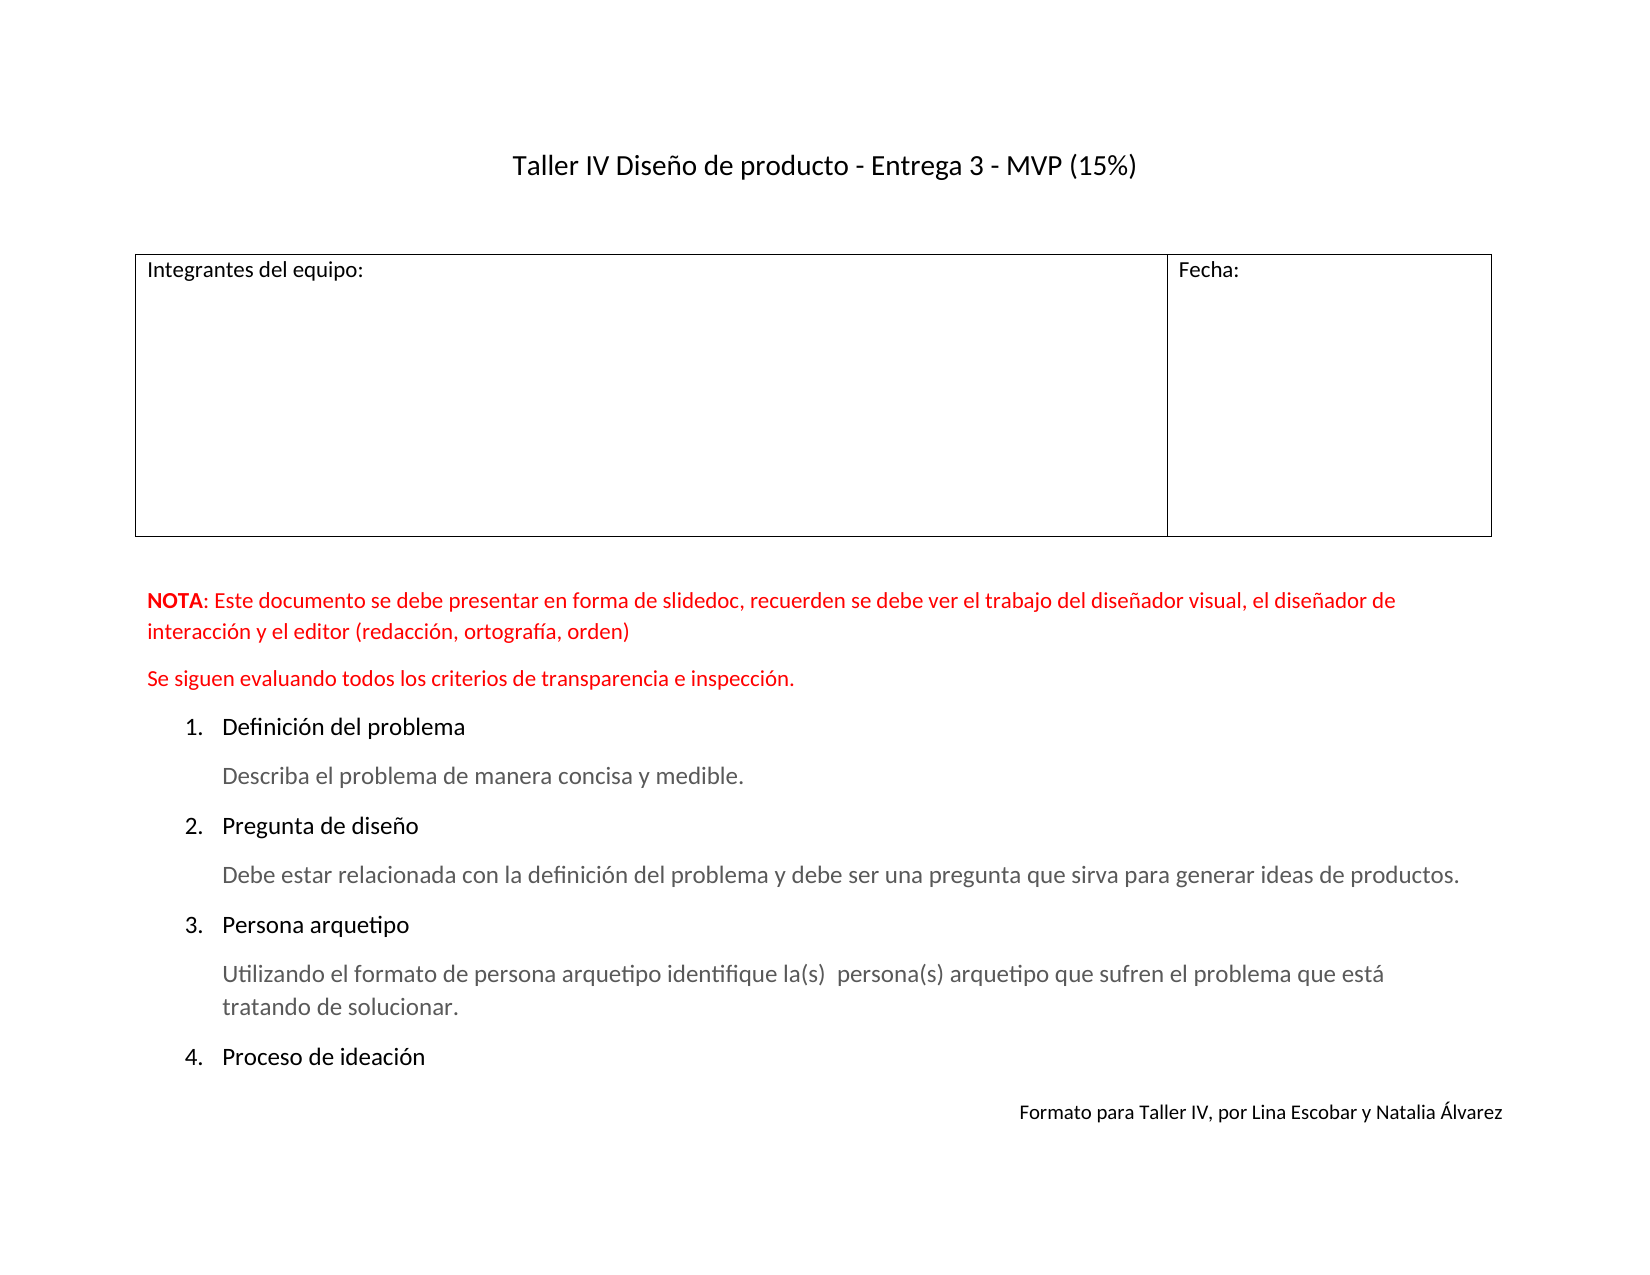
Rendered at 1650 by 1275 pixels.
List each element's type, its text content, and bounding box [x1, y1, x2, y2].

table_header Fecha: [1168, 255, 1491, 536]
list Pregunta de diseño [184, 810, 1503, 840]
text Debe estar relacionada con la definición del problema y debe ser una pregunta que sirva para generar ideas de productos. [184, 859, 1503, 890]
text Taller IV Diseño de producto - Entrega 3 - MVP (15%) [147, 147, 1503, 183]
table_header Integrantes del equipo: [136, 255, 1167, 536]
text Utilizando el formato de persona arquetipo identifique la(s) persona(s) arquetipo que sufren el problema que está tratando de solucionar. [184, 958, 1503, 1022]
text NOTA: Este documento se debe presentar en forma de slidedoc, recuerden se debe ver el trabajo del diseñador visual, el diseñador de interacción y el editor (redacción, ortografía, orden) [147, 587, 1503, 645]
list Proceso de ideación [184, 1041, 1503, 1072]
list Persona arquetipo [184, 909, 1503, 939]
text Se siguen evaluando todos los criterios de transparencia e inspección. [147, 664, 1503, 692]
list Definición del problema [184, 711, 1503, 741]
text Describa el problema de manera concisa y medible. [184, 760, 1503, 791]
